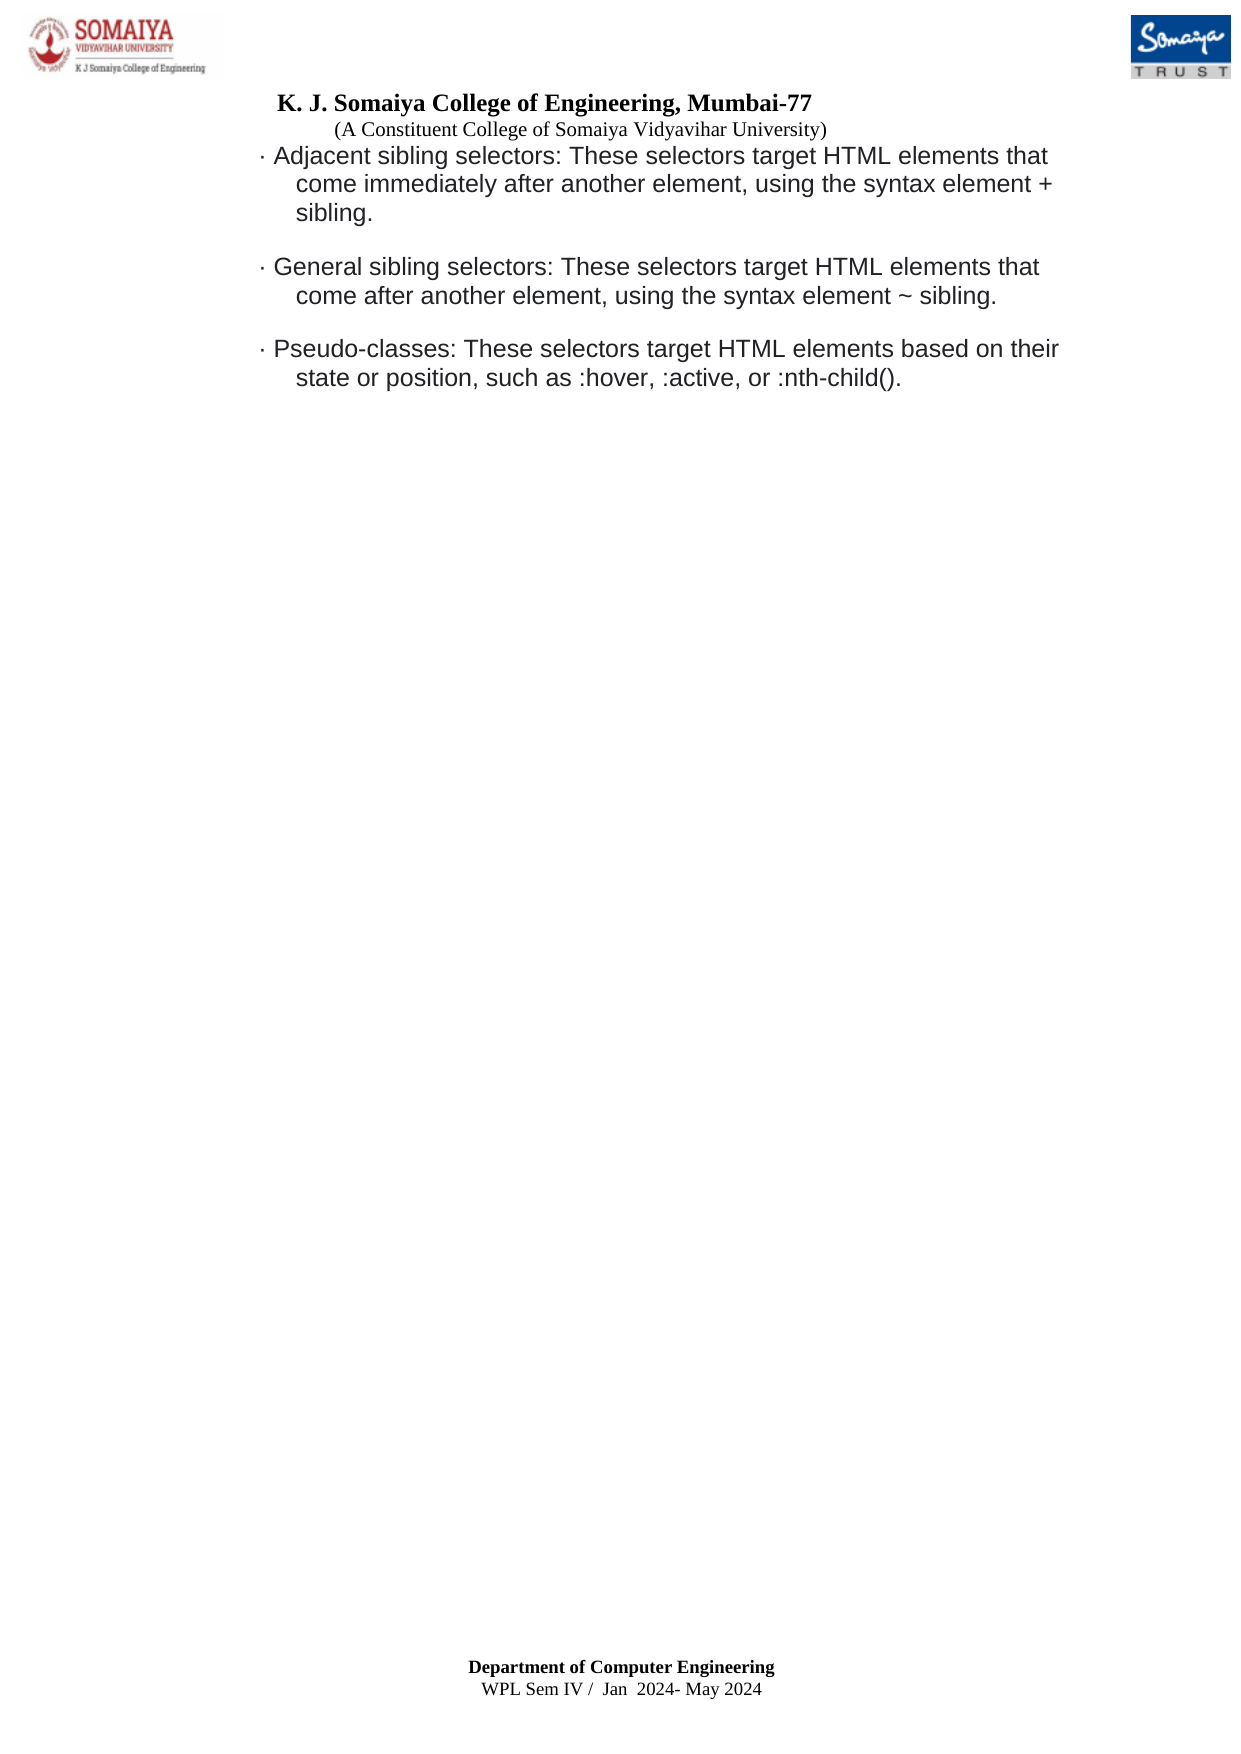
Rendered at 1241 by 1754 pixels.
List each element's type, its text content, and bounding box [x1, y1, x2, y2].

text · Adjacent sibling selectors: These selectors target HTML elements that come immediately after another element, using the syntax element + sibling. [258, 141, 1060, 227]
picture [22, 14, 225, 79]
text · Pseudo-classes: These selectors target HTML elements based on their state or position, such as :hover, :active, or :nth-child(). [258, 334, 1060, 392]
text · General sibling selectors: These selectors target HTML elements that come after another element, using the syntax element ~ sibling. [258, 252, 1060, 309]
picture [1130, 15, 1231, 79]
